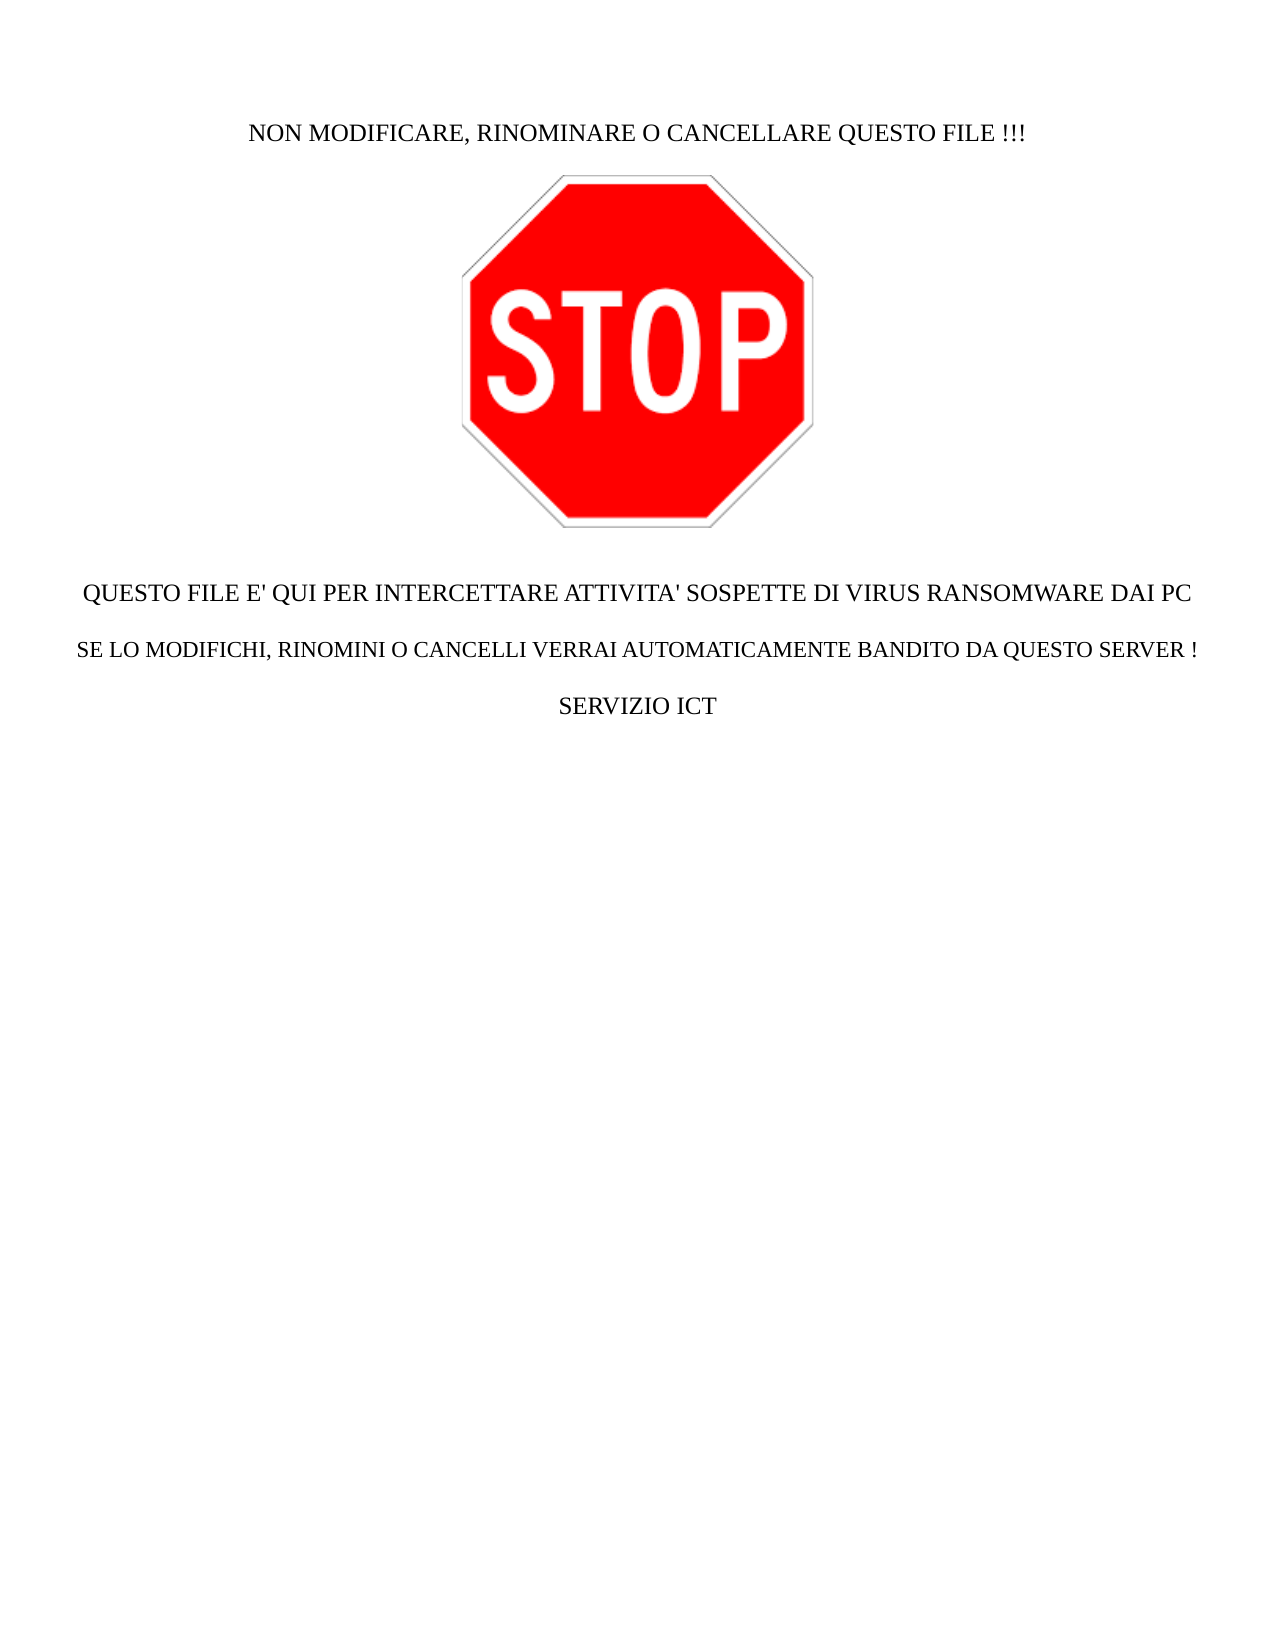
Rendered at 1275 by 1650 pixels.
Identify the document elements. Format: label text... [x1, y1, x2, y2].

text NON MODIFICARE, RINOMINARE O CANCELLARE QUESTO FILE !!! [59, 118, 1216, 147]
picture [461, 175, 814, 528]
text SE LO MODIFICHI, RINOMINI O CANCELLI VERRAI AUTOMATICAMENTE BANDITO DA QUESTO SERVER ! [59, 636, 1216, 662]
text QUESTO FILE E' QUI PER INTERCETTARE ATTIVITA' SOSPETTE DI VIRUS RANSOMWARE DAI PC [59, 578, 1216, 636]
text SERVIZIO ICT [59, 691, 1216, 719]
